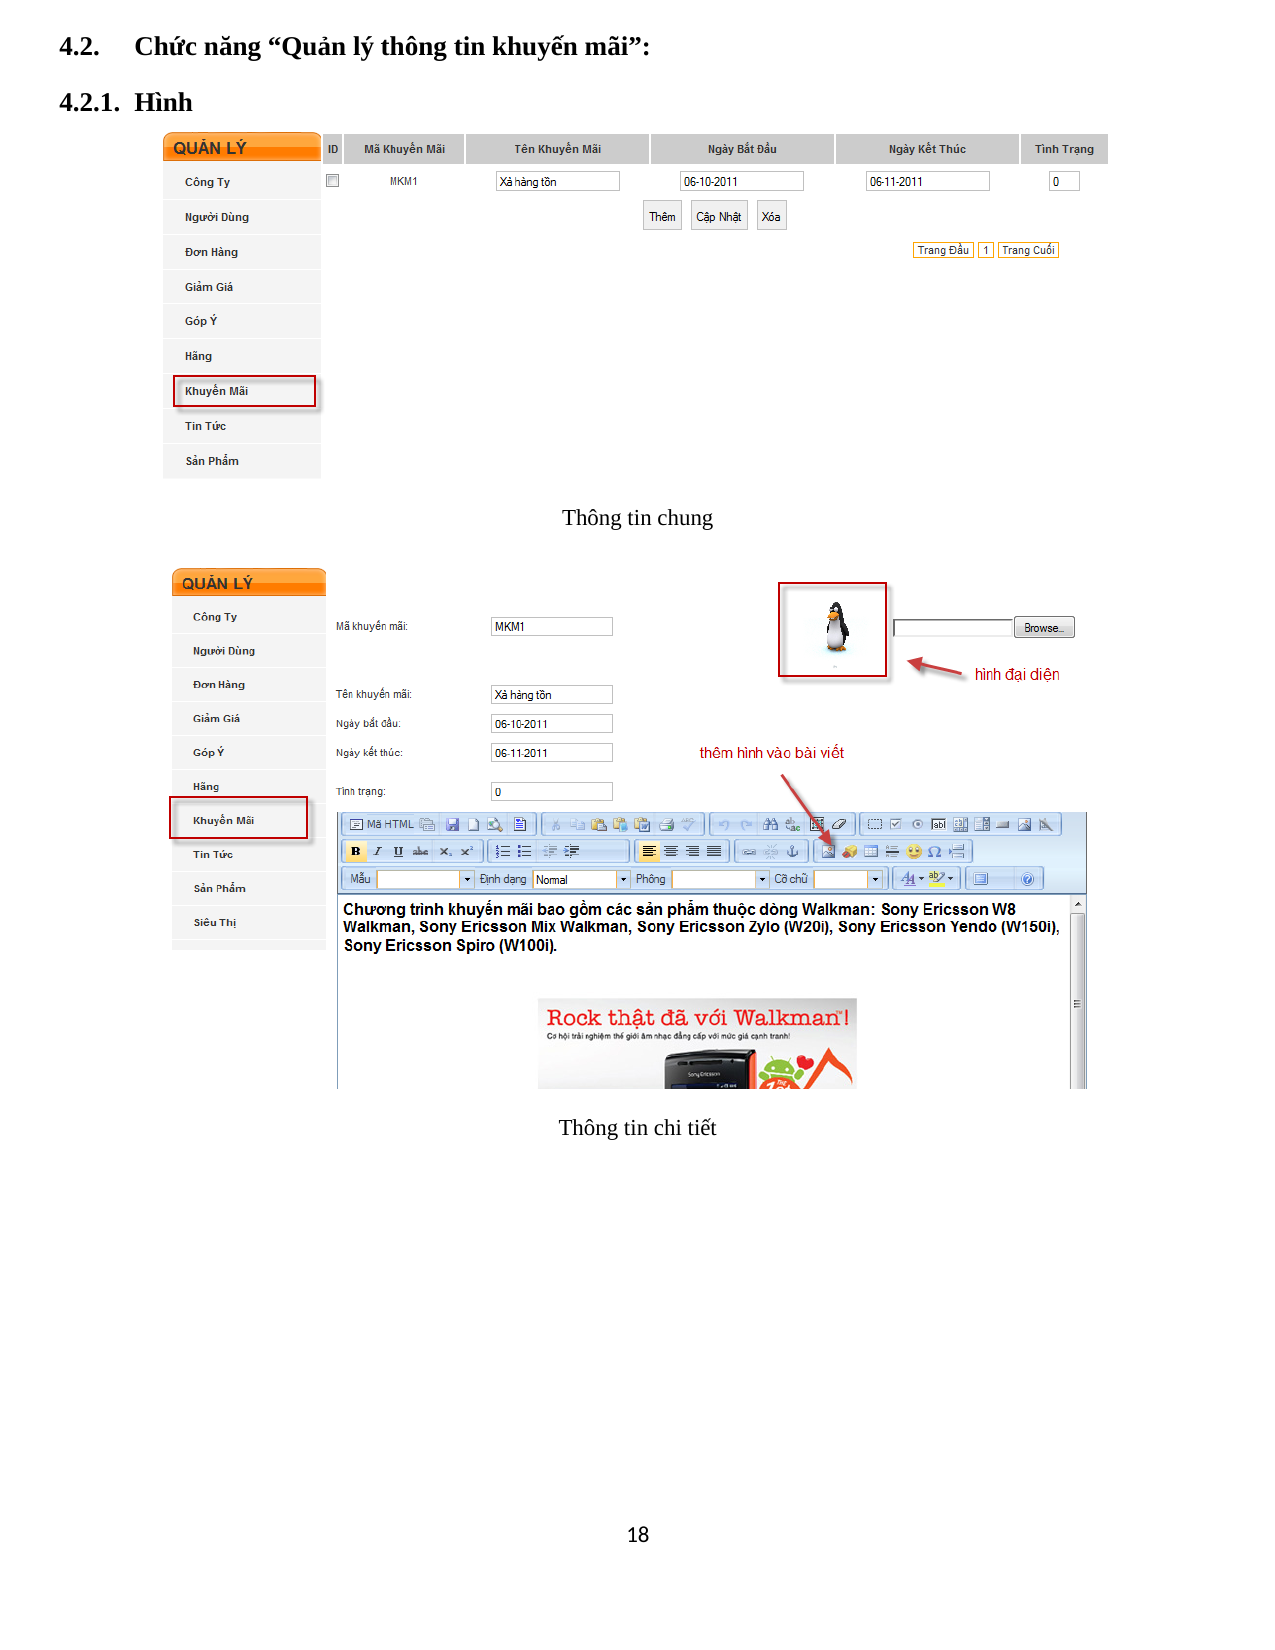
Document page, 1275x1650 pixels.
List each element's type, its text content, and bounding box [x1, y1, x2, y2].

subtitle Hình [59, 86, 1216, 117]
picture [150, 121, 1125, 479]
picture [150, 554, 1125, 1089]
text Thông tin chi tiết [59, 1114, 1216, 1140]
subtitle Chức năng “Quản lý thông tin khuyến mãi”: [59, 29, 1216, 61]
text Thông tin chung [59, 503, 1216, 530]
